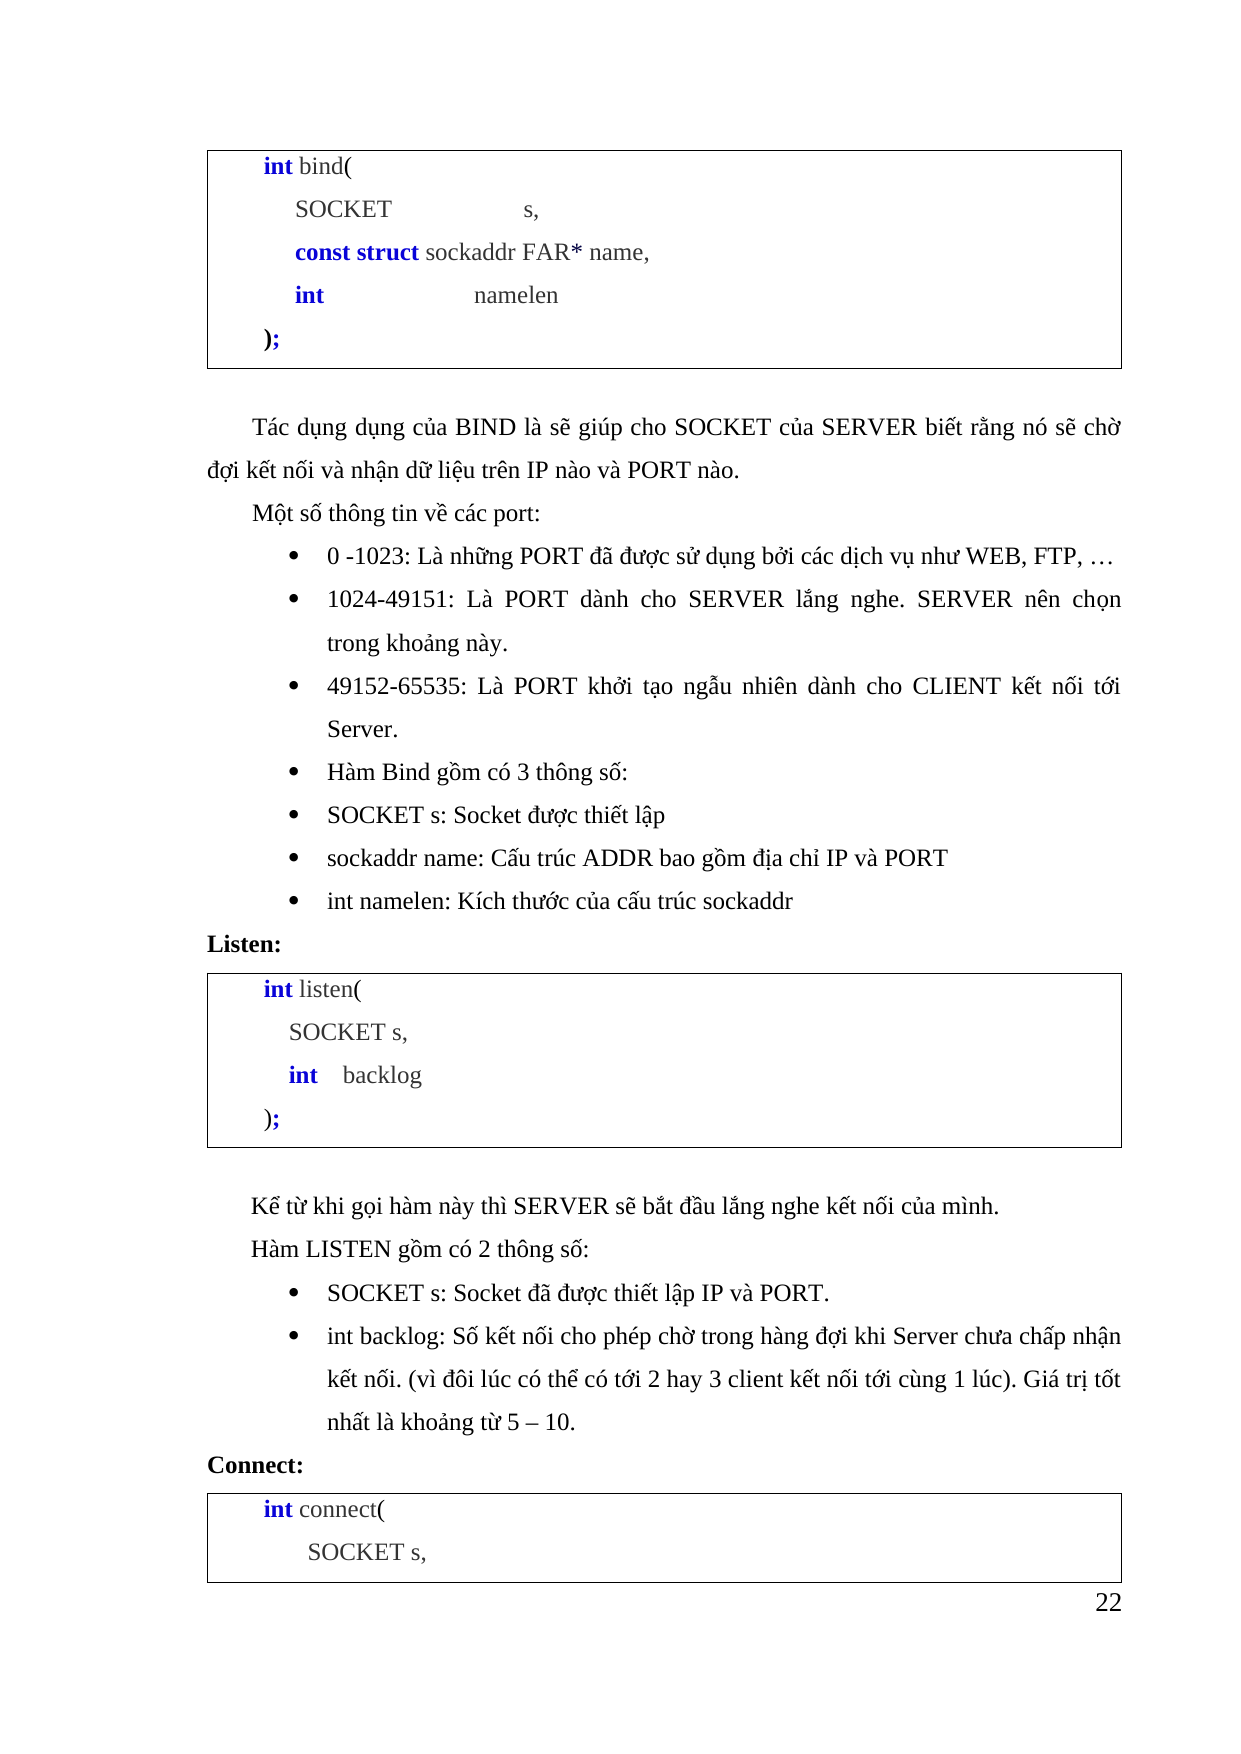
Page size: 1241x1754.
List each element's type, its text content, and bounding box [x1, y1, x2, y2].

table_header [208, 1494, 1121, 1582]
text Một số thông tin về các port: [207, 498, 1122, 527]
list 0 -1023: Là những PORT đã được sử dụng bởi các dịch vụ như WEB, FTP, … [289, 541, 1122, 570]
text Tác dụng dụng của BIND là sẽ giúp cho SOCKET của SERVER biết rằng nó sẽ chờ đợi kết nối và nhận dữ liệu trên IP nào và PORT nào. [207, 412, 1122, 484]
list SOCKET s: Socket đã được thiết lập IP và PORT. [289, 1278, 1122, 1306]
list Hàm Bind gồm có 3 thông số: [289, 757, 1122, 786]
text Kể từ khi gọi hàm này thì SERVER sẽ bắt đầu lắng nghe kết nối của mình. [207, 1191, 1122, 1220]
list 49152-65535: Là PORT khởi tạo ngẫu nhiên dành cho CLIENT kết nối tới Server. [289, 671, 1122, 743]
text Listen: [207, 929, 1122, 958]
list SOCKET s: Socket được thiết lập [289, 800, 1122, 829]
list 1024-49151: Là PORT dành cho SERVER lắng nghe. SERVER nên chọn trong khoảng này. [289, 584, 1122, 656]
list sockaddr name: Cấu trúc ADDR bao gồm địa chỉ IP và PORT [289, 843, 1122, 872]
list int namelen: Kích thước của cấu trúc sockaddr [289, 886, 1122, 915]
table_header int listen( SOCKET s, int backlog ); [208, 974, 1121, 1147]
table_header int bind( SOCKET s, const struct sockaddr FAR* name, int namelen ); [208, 151, 1121, 368]
text Connect: [207, 1450, 1122, 1479]
list int backlog: Số kết nối cho phép chờ trong hàng đợi khi Server chưa chấp nhận kết nối. (vì đôi lúc có thể có tới 2 hay 3 client kết nối tới cùng 1 lúc). Giá trị tốt nhất là khoảng từ 5 – 10. [289, 1321, 1122, 1436]
text Hàm LISTEN gồm có 2 thông số: [207, 1234, 1122, 1263]
